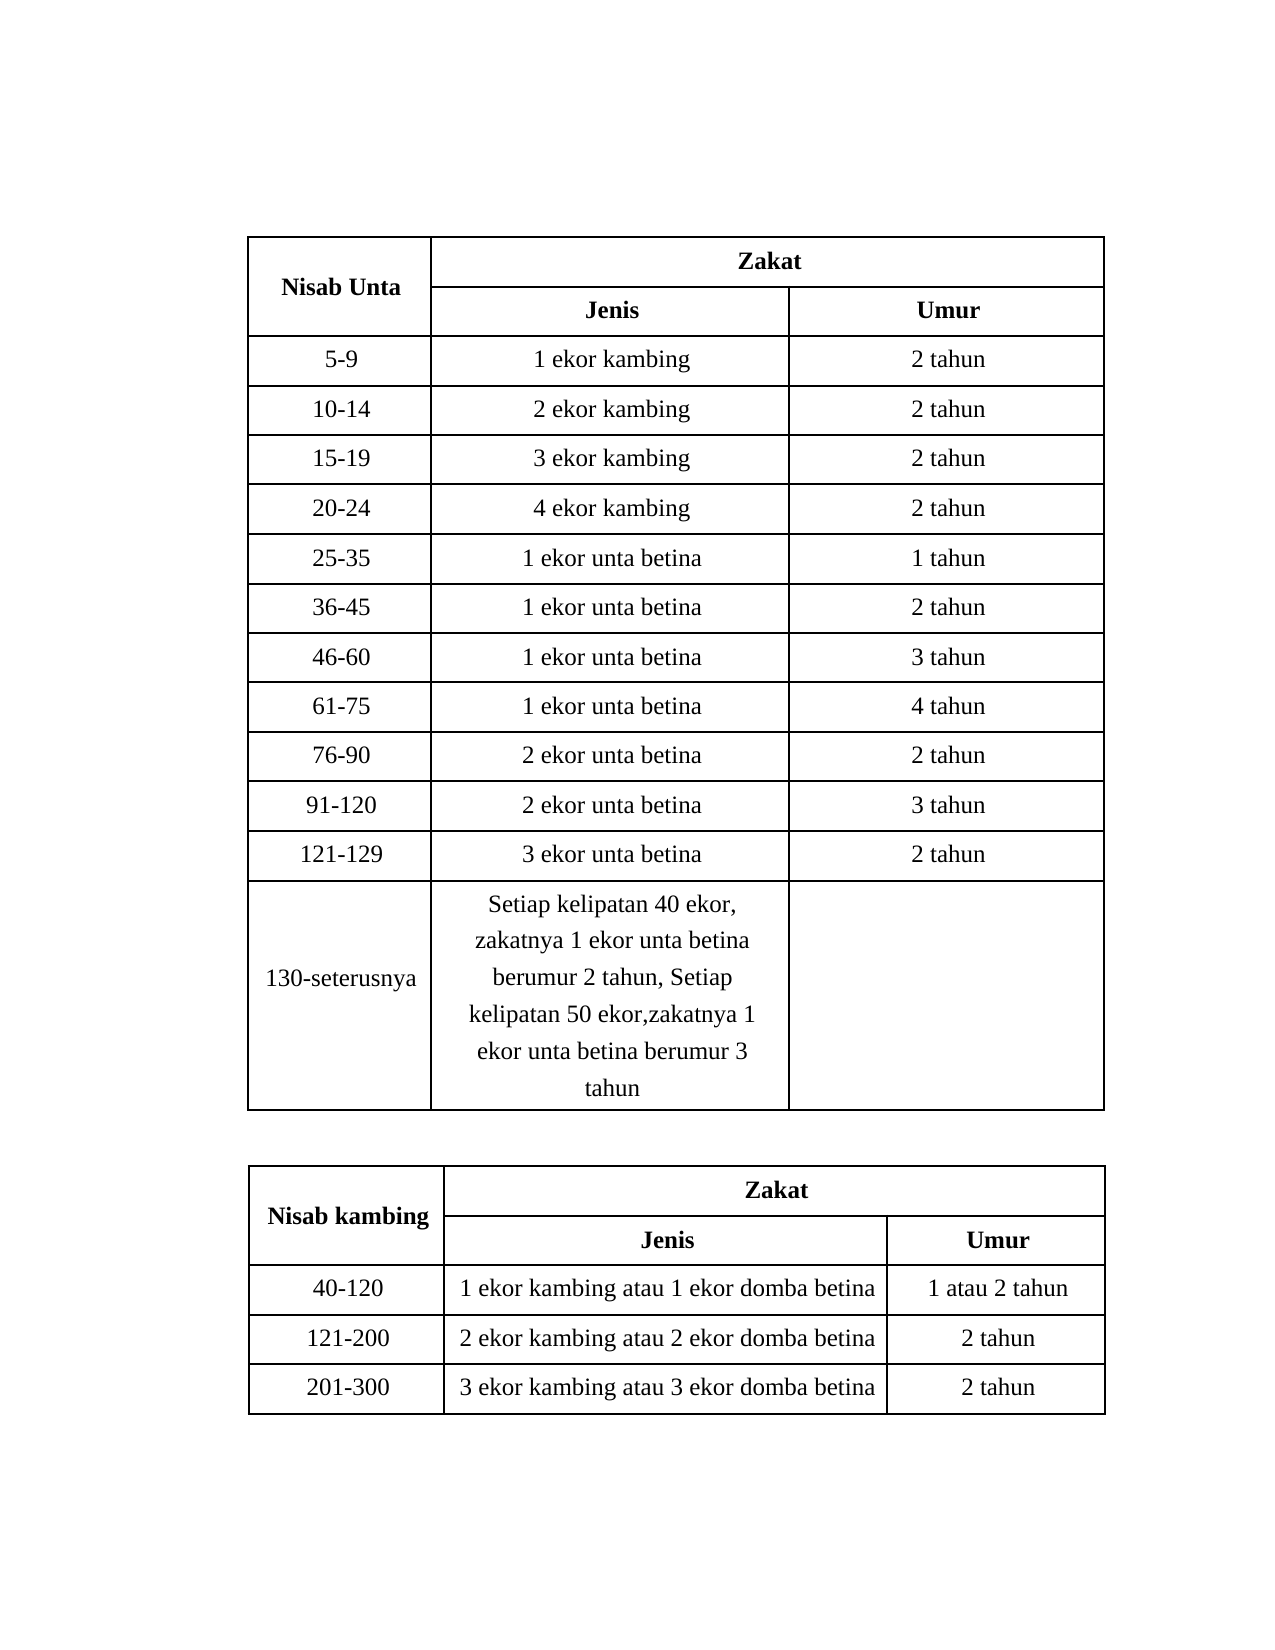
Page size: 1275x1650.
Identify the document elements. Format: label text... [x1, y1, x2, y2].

table_cell 3 ekor kambing atau 3 ekor domba betina [445, 1365, 886, 1412]
table_cell 20-24 [249, 485, 430, 533]
table_cell 121-200 [250, 1316, 443, 1363]
table_cell 4 tahun [790, 683, 1103, 731]
table_cell 2 ekor kambing [432, 387, 788, 434]
table_cell 130-seterusnya [249, 882, 430, 1109]
table_cell 25-35 [249, 535, 430, 582]
table_cell 10-14 [249, 387, 430, 434]
table_cell 3 tahun [790, 782, 1103, 830]
table_header Nisab kambing [250, 1167, 443, 1264]
table_cell 3 ekor unta betina [432, 832, 788, 879]
table_cell 2 tahun [790, 832, 1103, 879]
table_cell 5-9 [249, 337, 430, 384]
table_cell 2 tahun [790, 733, 1103, 780]
table_cell 2 tahun [888, 1365, 1104, 1412]
table_cell 40-120 [250, 1266, 443, 1313]
table_cell 3 tahun [790, 634, 1103, 681]
table_cell 121-129 [249, 832, 430, 879]
table_cell 2 ekor unta betina [432, 782, 788, 830]
table_cell 1 ekor unta betina [432, 585, 788, 632]
table_cell Jenis [432, 288, 788, 335]
table_cell 1 ekor kambing [432, 337, 788, 384]
table_cell [790, 882, 1103, 1109]
table_cell Umur [790, 288, 1103, 335]
table_cell 2 tahun [790, 585, 1103, 632]
table_cell 36-45 [249, 585, 430, 632]
table_cell Jenis [445, 1217, 886, 1264]
table_cell 76-90 [249, 733, 430, 780]
table_cell 1 ekor unta betina [432, 535, 788, 582]
table_cell 3 ekor kambing [432, 436, 788, 483]
table_header Nisab Unta [249, 238, 430, 335]
table_cell 15-19 [249, 436, 430, 483]
table_cell Setiap kelipatan 40 ekor, zakatnya 1 ekor unta betina berumur 2 tahun, Setiap kelipatan 50 ekor,zakatnya 1 ekor unta betina berumur 3 tahun [432, 882, 788, 1109]
table_cell 46-60 [249, 634, 430, 681]
table_cell 1 tahun [790, 535, 1103, 582]
table_cell 4 ekor kambing [432, 485, 788, 533]
table_cell 2 tahun [790, 436, 1103, 483]
table_cell 2 tahun [888, 1316, 1104, 1363]
table_cell 2 ekor kambing atau 2 ekor domba betina [445, 1316, 886, 1363]
table_cell 1 ekor unta betina [432, 634, 788, 681]
table_cell 91-120 [249, 782, 430, 830]
table_cell 2 ekor unta betina [432, 733, 788, 780]
table_cell 2 tahun [790, 337, 1103, 384]
table_cell 1 ekor unta betina [432, 683, 788, 731]
table_cell 201-300 [250, 1365, 443, 1412]
table_cell 1 ekor kambing atau 1 ekor domba betina [445, 1266, 886, 1313]
table_header Zakat [445, 1167, 1104, 1214]
table_cell Umur [888, 1217, 1104, 1264]
table_cell 1 atau 2 tahun [888, 1266, 1104, 1313]
table_cell 61-75 [249, 683, 430, 731]
table_cell 2 tahun [790, 387, 1103, 434]
table_cell 2 tahun [790, 485, 1103, 533]
table_header Zakat [432, 238, 1103, 286]
